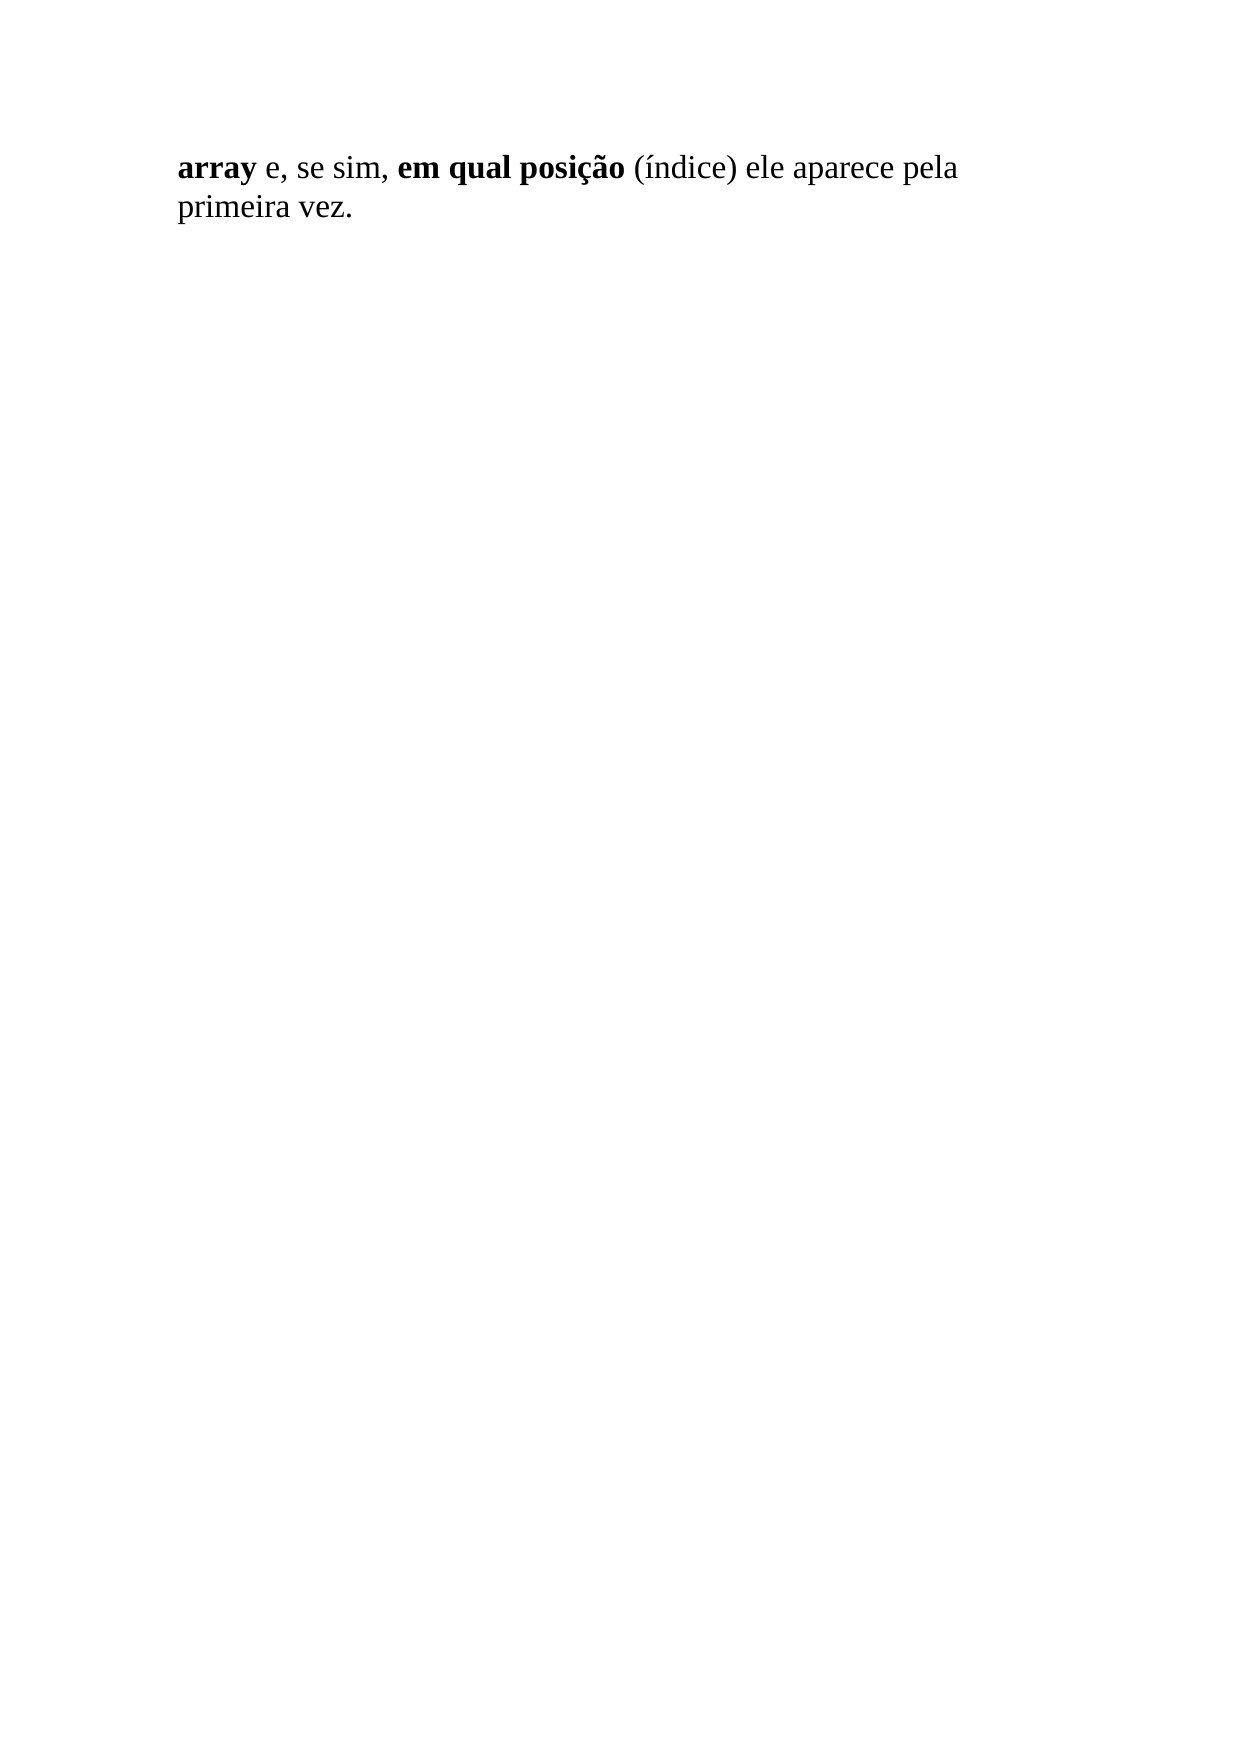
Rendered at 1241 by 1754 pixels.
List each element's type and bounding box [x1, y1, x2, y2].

text [177, 148, 1063, 224]
